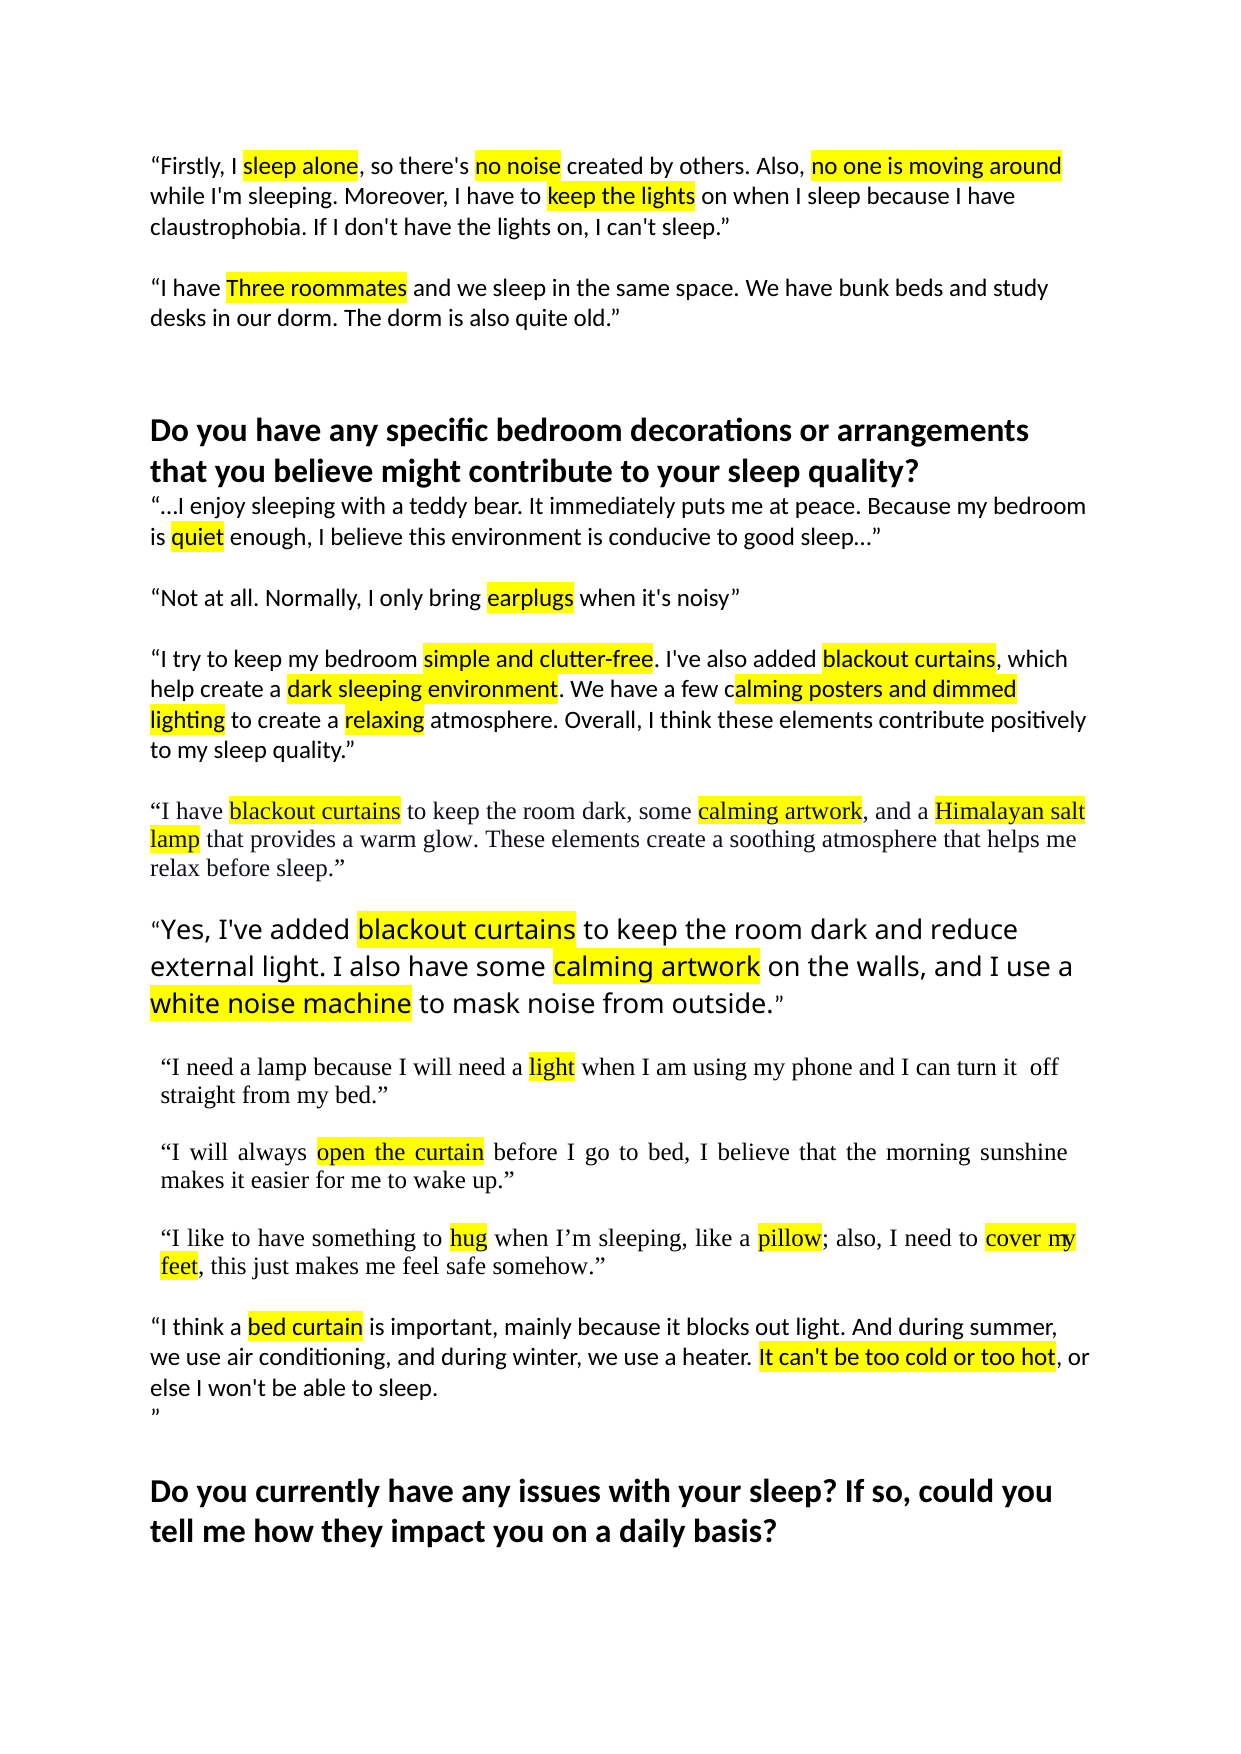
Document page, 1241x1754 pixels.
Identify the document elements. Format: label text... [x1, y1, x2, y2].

text “Not at all. Normally, I only bring earplugs when it's noisy” [150, 582, 487, 613]
text “I like to have something to hug when I’m sleeping, like a pillow; also, I need to cover my feet, this just makes me feel safe somehow.” [160, 1223, 1080, 1280]
text “Not at all. Normally, I only bring earplugs when it's noisy” [574, 582, 1090, 613]
text “I think a bed curtain is important, mainly because it blocks out light. And during summer, we use air conditioning, and during winter, we use a heater. It can't be too cold or too hot, or else I won't be able to sleep. [150, 1311, 1090, 1402]
text “…I enjoy sleeping with a teddy bear. It immediately puts me at peace. Because my bedroom is quiet enough, I believe this environment is conducive to good sleep…” [150, 491, 1090, 552]
text “Yes, I've added blackout curtains to keep the room dark and reduce external light. I also have some calming artwork on the walls, and I use a white noise machine to mask noise from outside.” [150, 911, 1090, 1021]
text Do you have any specific bedroom decorations or arrangements that you believe might contribute to your sleep quality? [150, 409, 1090, 491]
text “I need a lamp because I will need a light when I am using my phone and I can turn it off straight from my bed.” [160, 1052, 1071, 1109]
text “I try to keep my bedroom simple and clutter-free. I've also added blackout curtains, which help create a dark sleeping environment. We have a few calming posters and dimmed lighting to create a relaxing atmosphere. Overall, I think these elements contribute positively to my sleep quality.” [150, 643, 1090, 765]
text “I have blackout curtains to keep the room dark, some calming artwork, and a Himalayan salt lamp that provides a warm glow. These elements create a soothing atmosphere that helps me relax before sleep.” [150, 796, 1090, 882]
text “I will always open the curtain before I go to bed, I believe that the morning sunshine makes it easier for me to wake up.” [160, 1137, 1069, 1194]
text “I have Three roommates and we sleep in the same space. We have bunk beds and study desks in our dorm. The dorm is also quite old.” [150, 272, 1090, 333]
text ” [150, 1402, 1090, 1433]
text “Firstly, I sleep alone, so there's no noise created by others. Also, no one is moving around while I'm sleeping. Moreover, I have to keep the lights on when I sleep because I have claustrophobia. If I don't have the lights on, I can't sleep.” [150, 150, 1090, 242]
text Do you currently have any issues with your sleep? If so, could you tell me how they impact you on a daily basis? [150, 1470, 1090, 1551]
